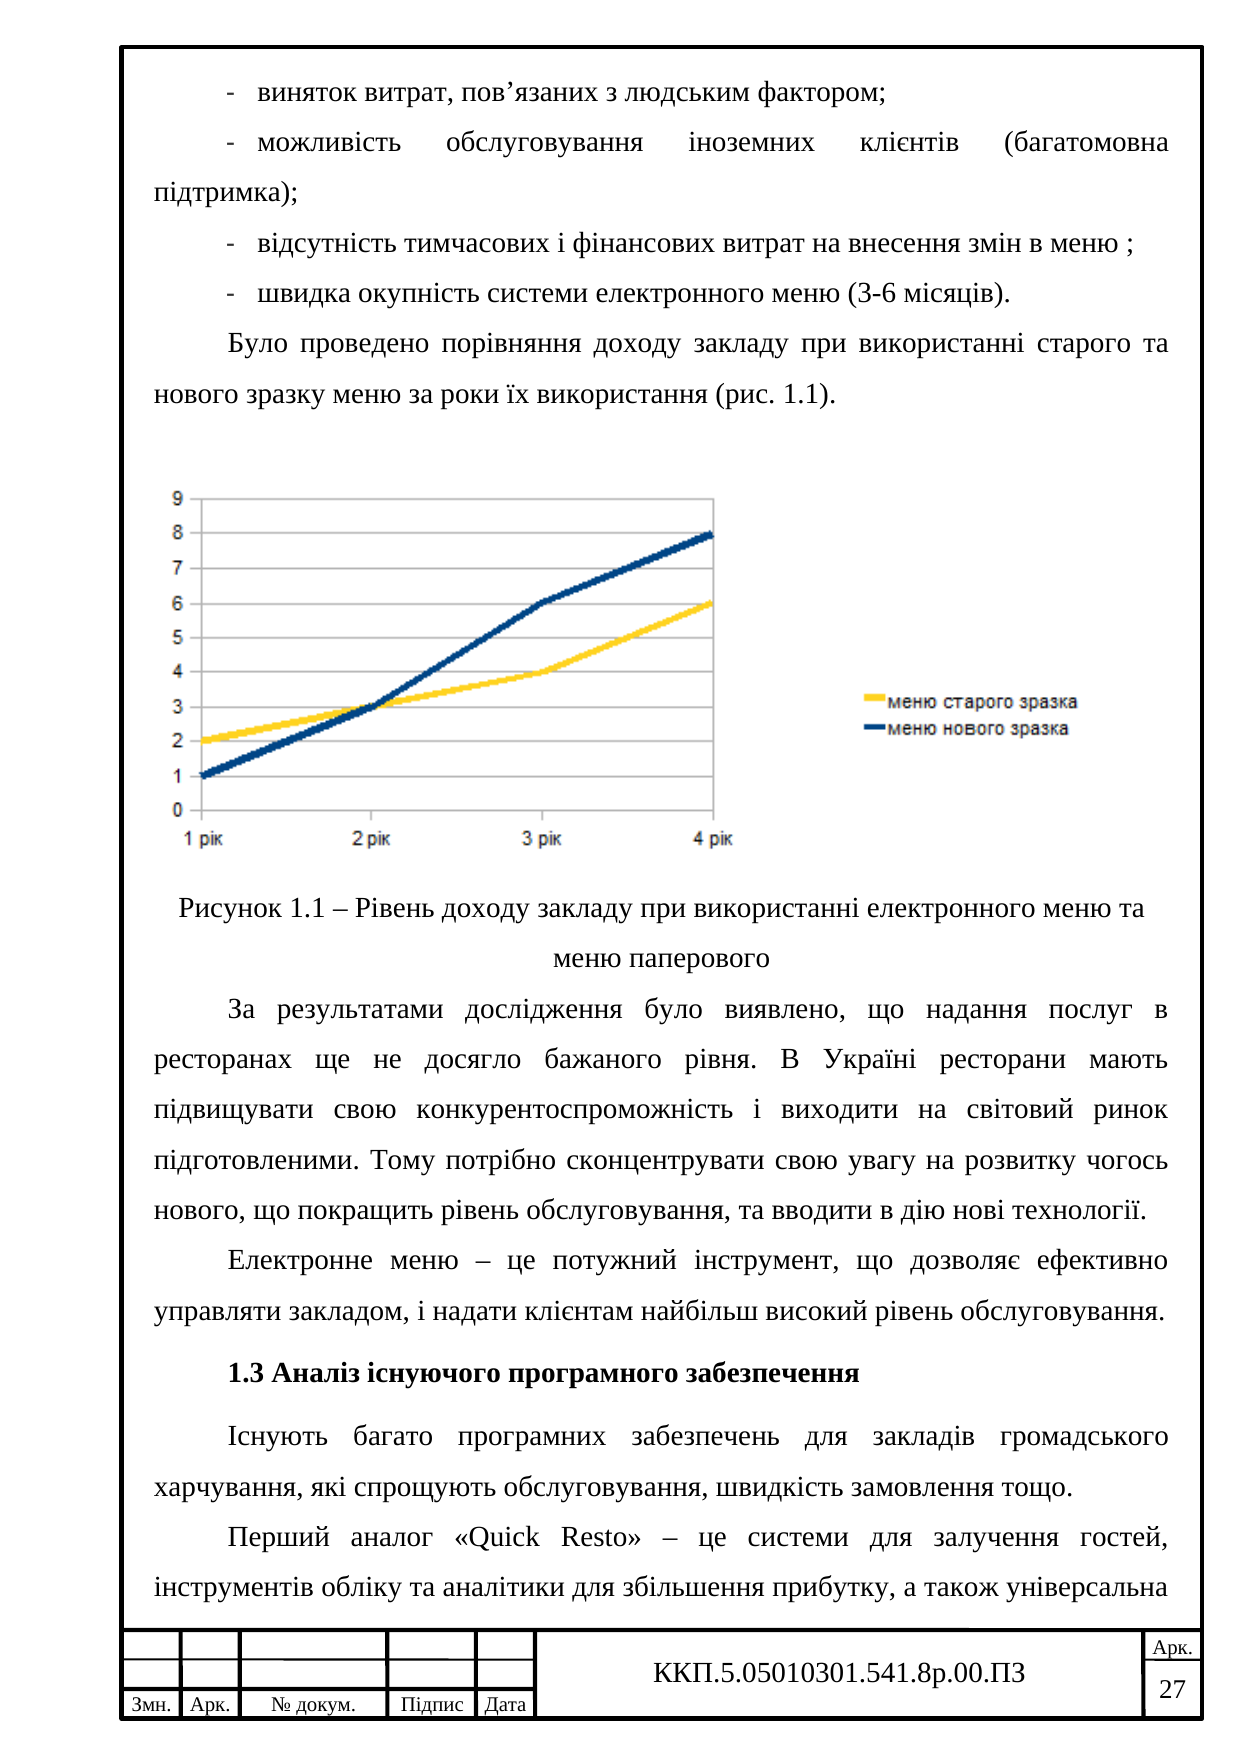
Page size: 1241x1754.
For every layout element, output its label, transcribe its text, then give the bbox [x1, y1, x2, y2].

list можливість обслуговування іноземних клієнтів (багатомовна підтримка); [153, 124, 1169, 208]
list швидка окупність системи електронного меню (3-6 місяців). [153, 275, 1169, 309]
picture [153, 479, 1180, 874]
text Було проведено порівняння доходу закладу при використанні старого та нового зразку меню за роки їх використання (рис. 1.1). [153, 325, 1169, 409]
text Електронне меню – це потужний інструмент, що дозволяє ефективно управляти закладом, і надати клієнтам найбільш високий рівень обслуговування. [153, 1242, 1169, 1326]
subtitle 1.3 Аналіз існуючого програмного забезпечення [153, 1356, 1169, 1389]
text Рисунок 1.1 – Рівень доходу закладу при використанні електронного меню та меню паперового [153, 890, 1169, 974]
list відсутність тимчасових і фінансових витрат на внесення змін в меню ; [153, 225, 1169, 258]
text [153, 1519, 1169, 1603]
text Існують багато програмних забезпечень для закладів громадського харчування, які спрощують обслуговування, швидкість замовлення тощо. [153, 1418, 1169, 1502]
list виняток витрат, пов’язаних з людським фактором; [153, 74, 1169, 107]
text За результатами дослідження було виявлено, що надання послуг в ресторанах ще не досягло бажаного рівня. В Україні ресторани мають підвищувати свою конкурентоспроможність і виходити на світовий ринок підготовленими. Тому потрібно сконцентрувати свою увагу на розвитку чогось нового, що покращить рівень обслуговування, та вводити в дію нові технології. [153, 991, 1169, 1226]
